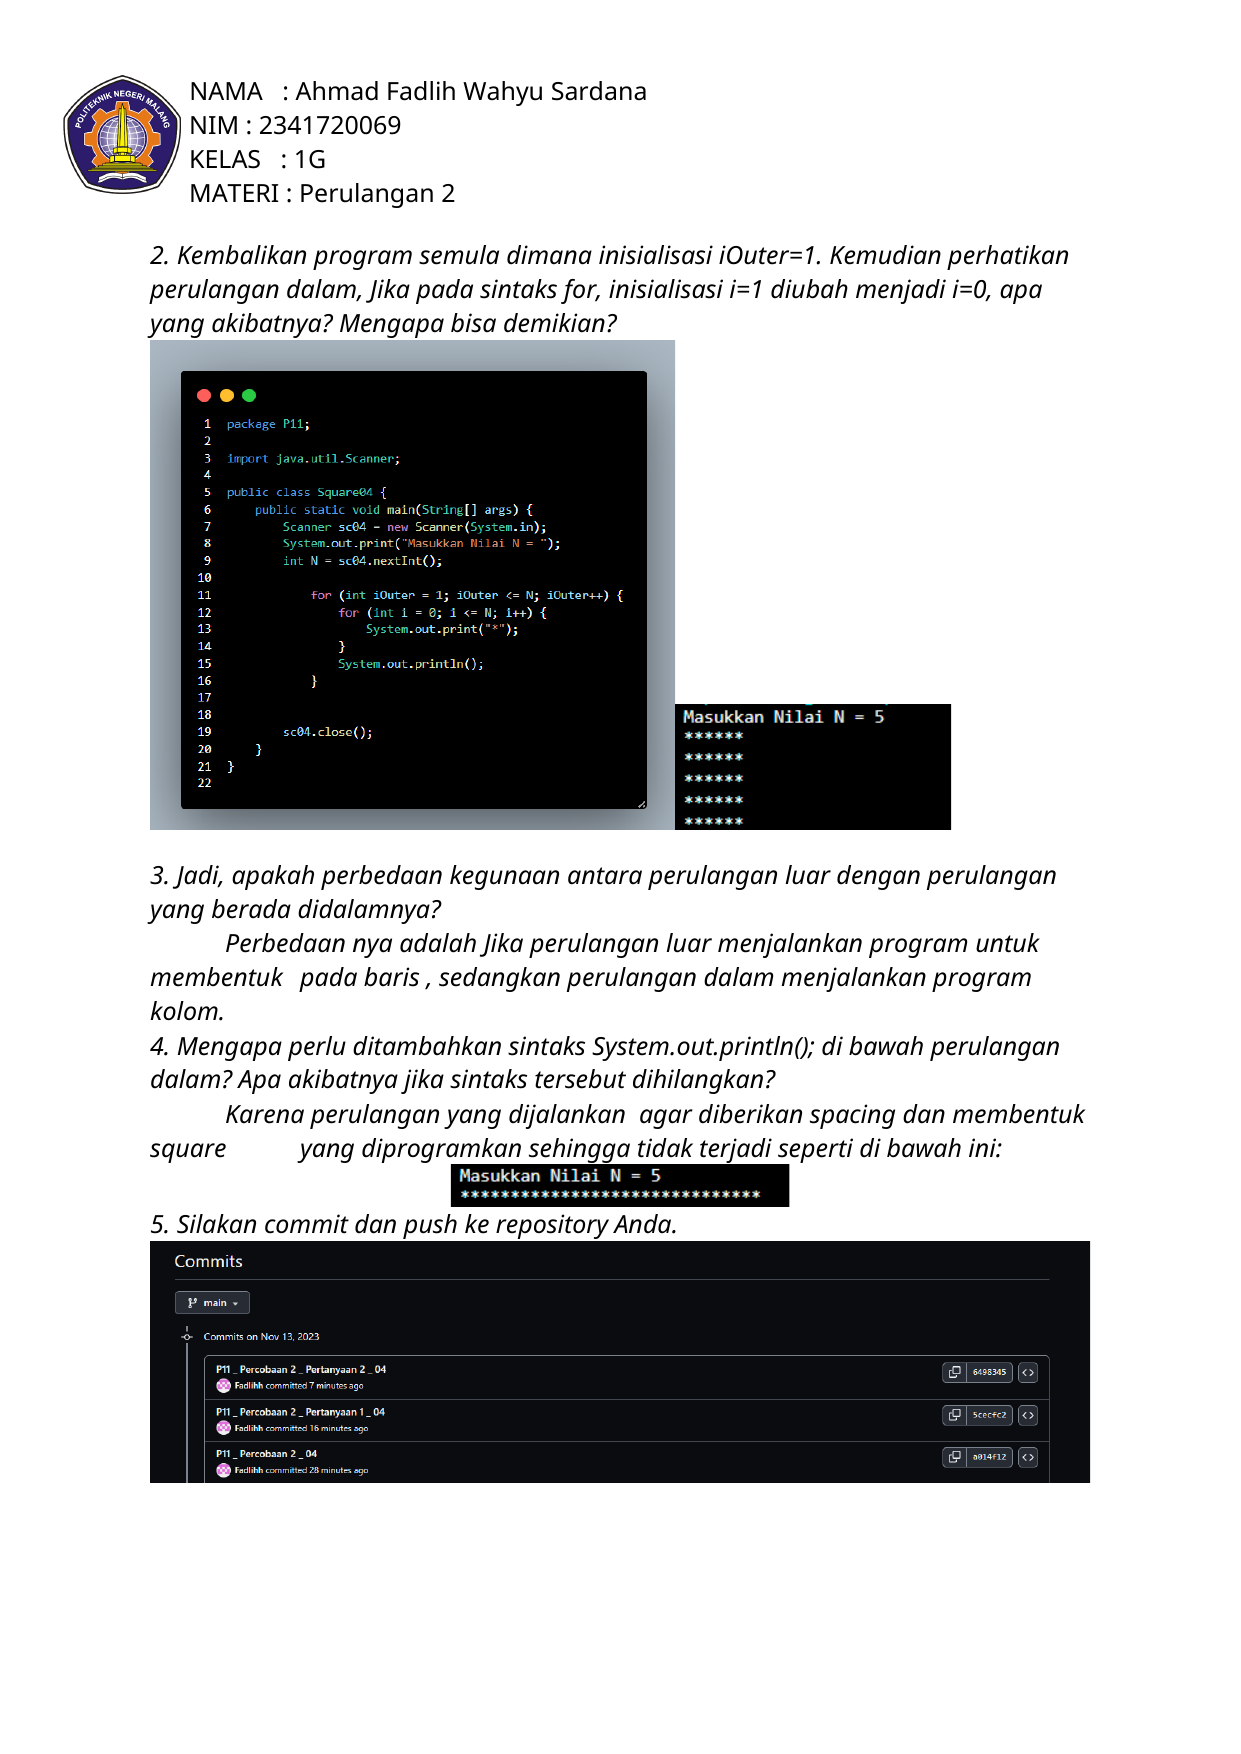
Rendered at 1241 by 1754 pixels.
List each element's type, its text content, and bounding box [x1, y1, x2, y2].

picture [450, 1164, 790, 1207]
text Karena perulangan yang dijalankan agar diberikan spacing dan membentuk square yang diprogramkan sehingga tidak terjadi seperti di bawah ini: [150, 1096, 1090, 1164]
text Perbedaan nya adalah Jika perulangan luar menjalankan program untuk membentuk pada baris , sedangkan perulangan dalam menjalankan program kolom. [150, 926, 1090, 1028]
picture [63, 75, 181, 194]
text 5. Silakan commit dan push ke repository Anda. [150, 1207, 1090, 1241]
picture [150, 1241, 1091, 1483]
text 4. Mengapa perlu ditambahkan sintaks System.out.println(); di bawah perulangan dalam? Apa akibatnya jika sintaks tersebut dihilangkan? [150, 1028, 1090, 1096]
picture [150, 340, 952, 830]
text 2. Kembalikan program semula dimana inisialisasi iOuter=1. Kemudian perhatikan perulangan dalam, Jika pada sintaks for, inisialisasi i=1 diubah menjadi i=0, apa yang akibatnya? Mengapa bisa demikian? [150, 238, 1090, 340]
text 3. Jadi, apakah perbedaan kegunaan antara perulangan luar dengan perulangan yang berada didalamnya? [150, 858, 1090, 926]
